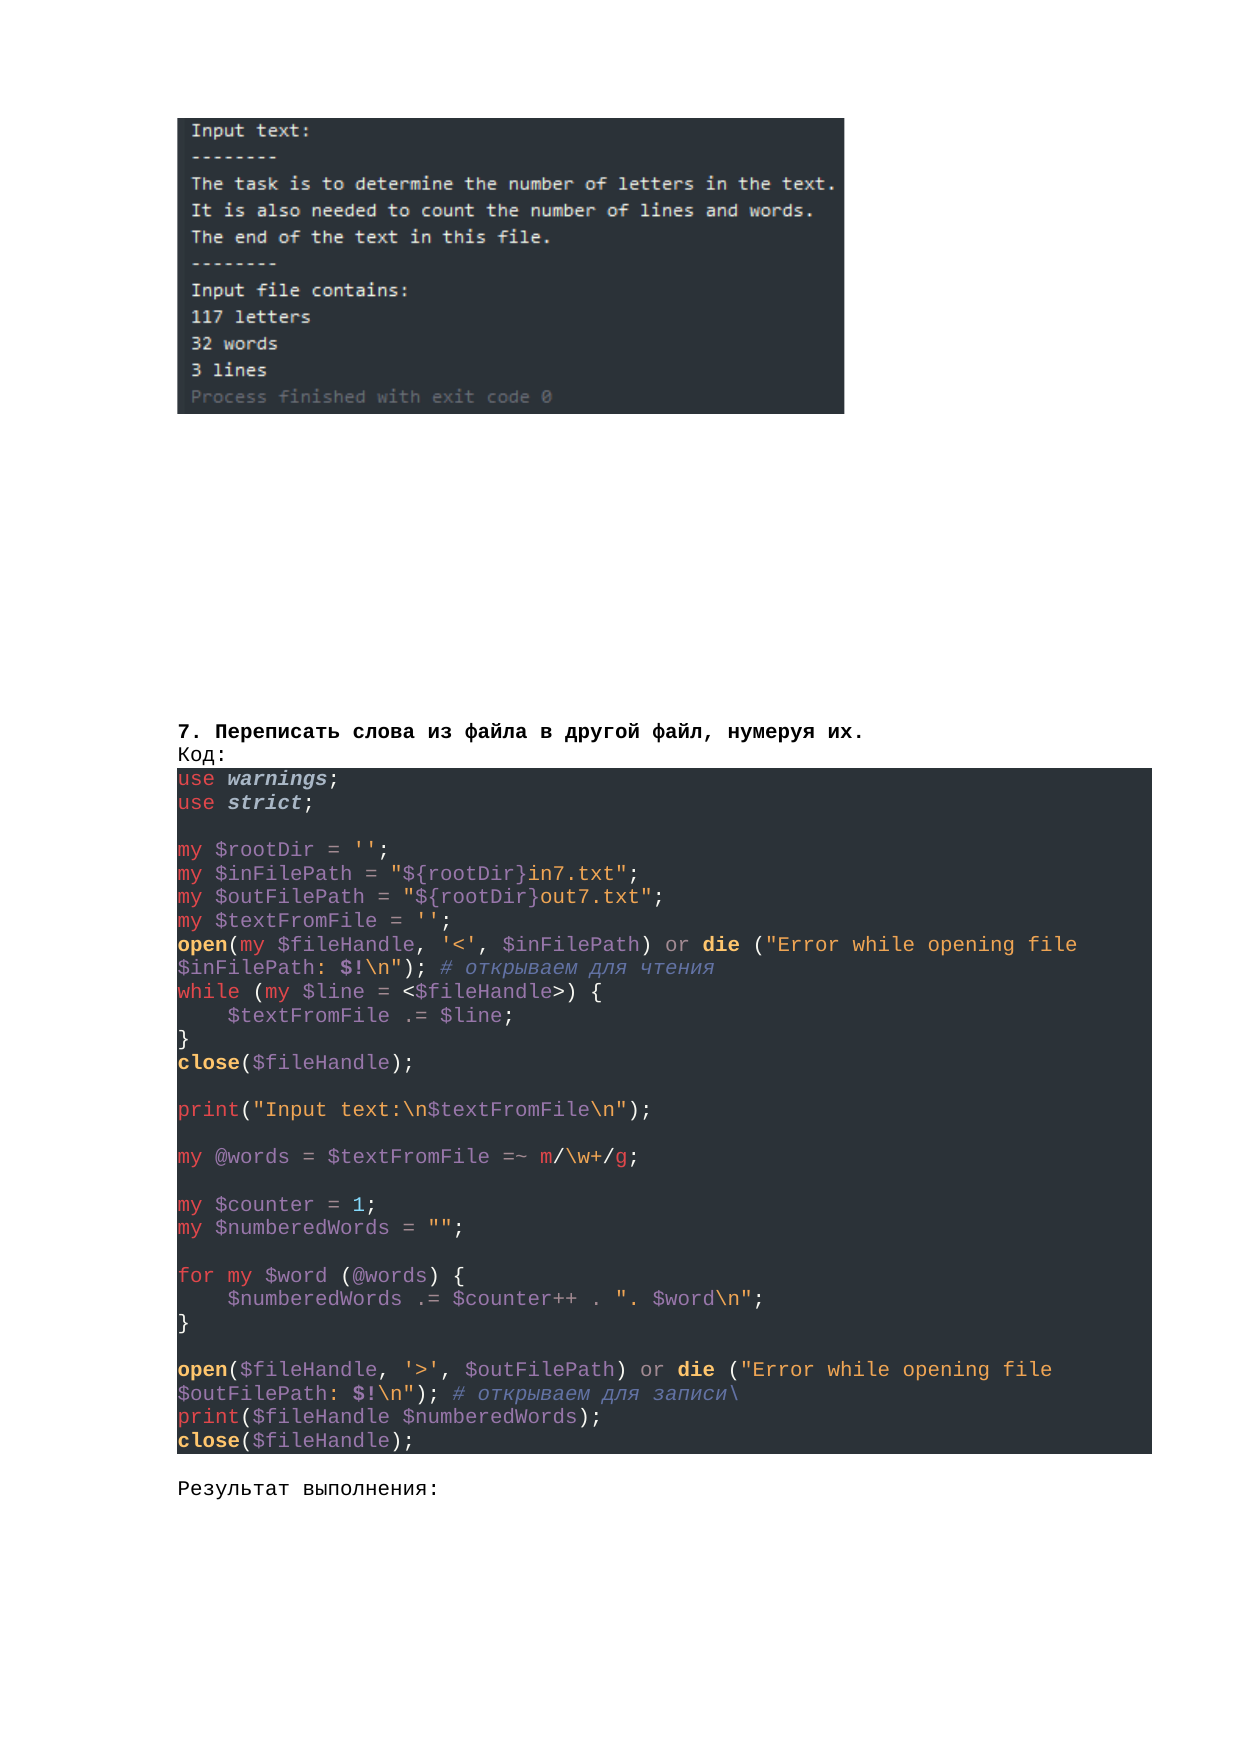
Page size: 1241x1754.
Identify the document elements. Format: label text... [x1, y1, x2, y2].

picture [177, 118, 845, 414]
text use warnings; use strict; my $rootDir = ''; my $inFilePath = "${rootDir}in7.txt"; my $outFilePath = "${rootDir}out7.txt"; my $textFromFile = ''; open(my $fileHandle, '<', $inFilePath) or die ("Error while opening file $inFilePath: $!\n"); # открываем для чтения while (my $line = <$fileHandle>) { $textFromFile .= $line; } close($fileHandle); print("Input text:\n$textFromFile\n"); my @words = $textFromFile =~ m/\w+/g; my $counter = 1; my $numberedWords = ""; for my $word (@words) { $numberedWords .= $counter++ . ". $word\n"; } open($fileHandle, '>', $outFilePath) or die ("Error while opening file $outFilePath: $!\n"); # открываем для записи\ print($fileHandle $numberedWords); close($fileHandle); [177, 768, 1152, 1454]
text 7. Переписать слова из файла в другой файл, нумеруя их. [177, 721, 1152, 744]
text Код: [177, 744, 1152, 768]
text Результат выполнения: [177, 1477, 1152, 1501]
